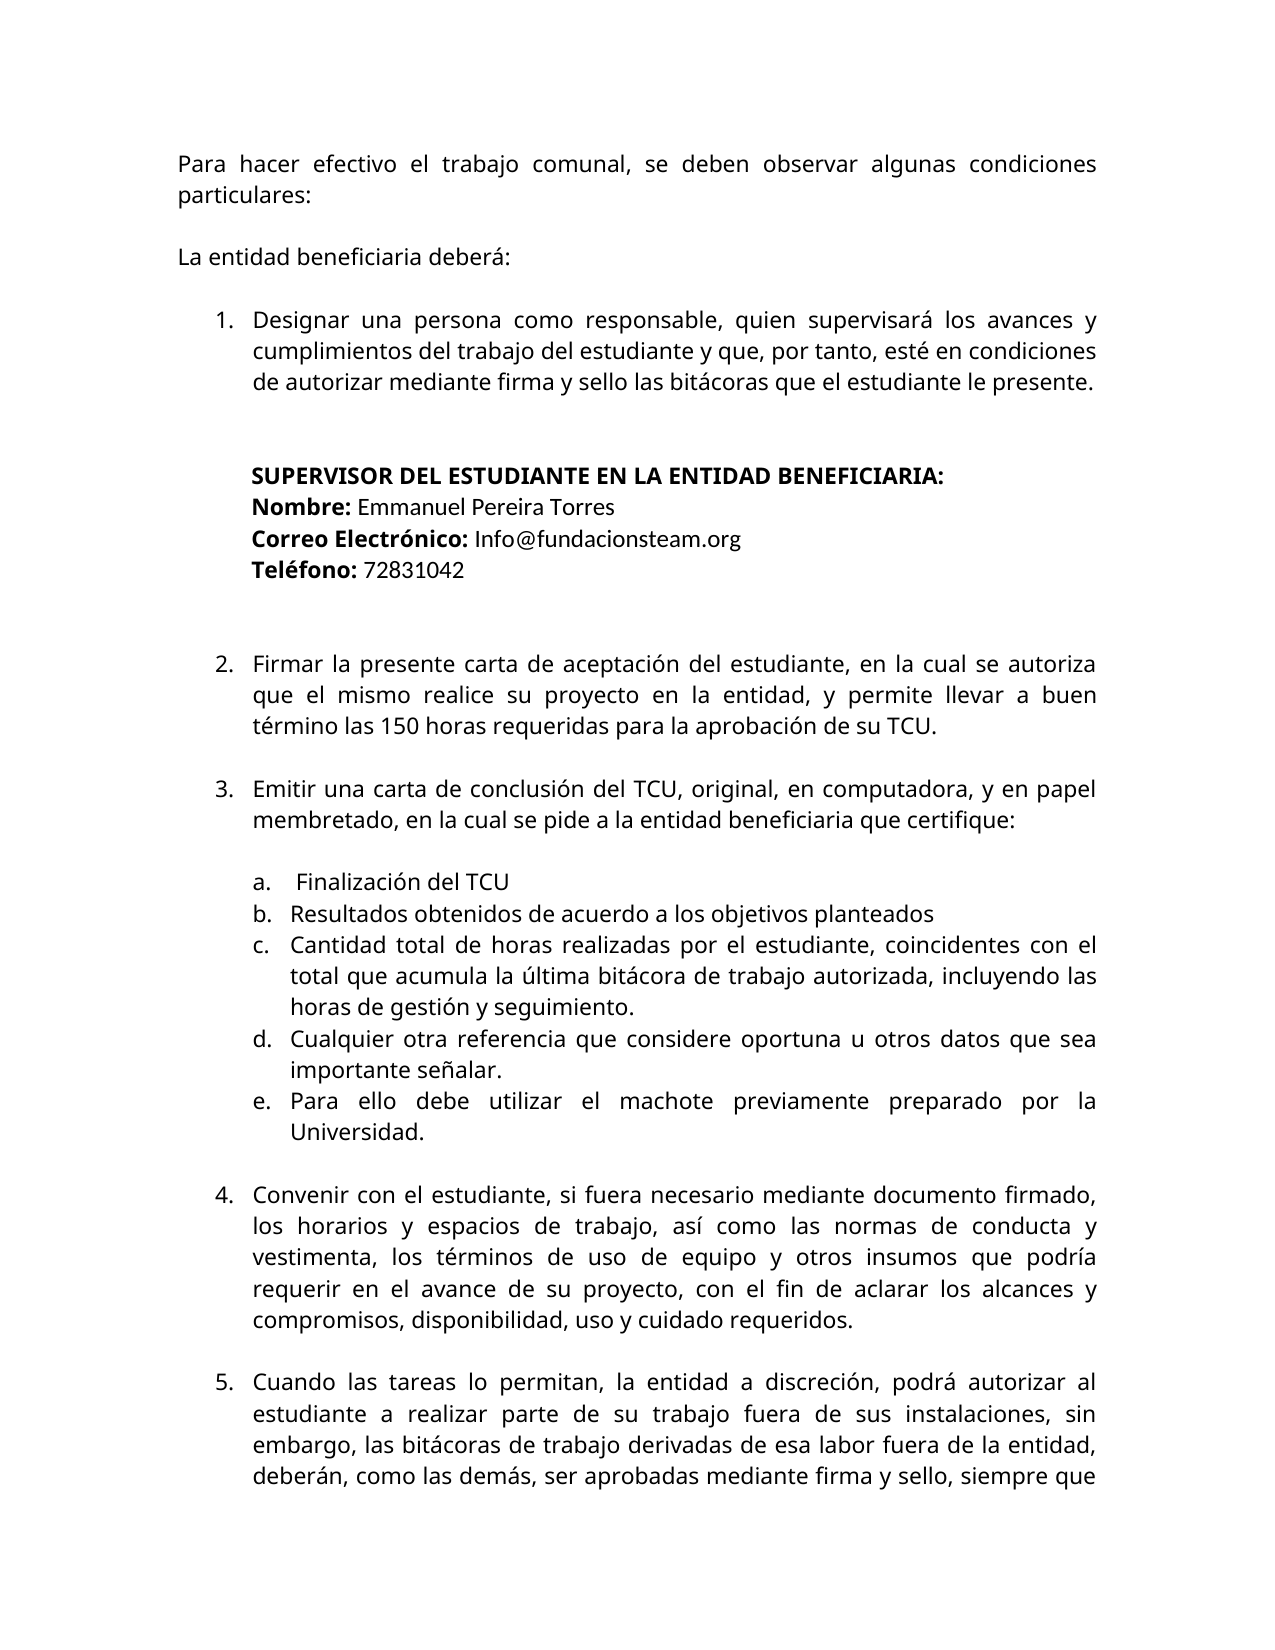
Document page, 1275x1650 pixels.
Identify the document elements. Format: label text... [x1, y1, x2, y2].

list Cualquier otra referencia que considere oportuna u otros datos que sea importante señalar. [252, 1023, 1098, 1085]
text Para hacer efectivo el trabajo comunal, se deben observar algunas condiciones particulares: [177, 148, 1098, 210]
list Emitir una carta de conclusión del TCU, original, en computadora, y en papel membretado, en la cual se pide a la entidad beneficiaria que certifique: [215, 773, 1098, 835]
list Firmar la presente carta de aceptación del estudiante, en la cual se autoriza que el mismo realice su proyecto en la entidad, y permite llevar a buen término las 150 horas requeridas para la aprobación de su TCU. [215, 648, 1098, 741]
text SUPERVISOR DEL ESTUDIANTE EN LA ENTIDAD BENEFICIARIA: [251, 460, 1098, 491]
list Para ello debe utilizar el machote previamente preparado por la Universidad. [252, 1085, 1098, 1148]
list Convenir con el estudiante, si fuera necesario mediante documento firmado, los horarios y espacios de trabajo, así como las normas de conducta y vestimenta, los términos de uso de equipo y otros insumos que podría requerir en el avance de su proyecto, con el fin de aclarar los alcances y compromisos, disponibilidad, uso y cuidado requeridos. [215, 1179, 1098, 1335]
text Correo Electrónico: [251, 523, 1098, 554]
text Nombre: [251, 491, 1098, 523]
list Resultados obtenidos de acuerdo a los objetivos planteados [252, 898, 1098, 929]
list Cantidad total de horas realizadas por el estudiante, coincidentes con el total que acumula la última bitácora de trabajo autorizada, incluyendo las horas de gestión y seguimiento. [252, 929, 1098, 1023]
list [215, 1366, 1098, 1491]
text La entidad beneficiaria deberá: [177, 241, 1098, 273]
list Finalización del TCU [252, 866, 1098, 898]
list Designar una persona como responsable, quien supervisará los avances y cumplimientos del trabajo del estudiante y que, por tanto, esté en condiciones de autorizar mediante firma y sello las bitácoras que el estudiante le presente. [215, 304, 1098, 398]
text Teléfono: [251, 554, 1098, 585]
